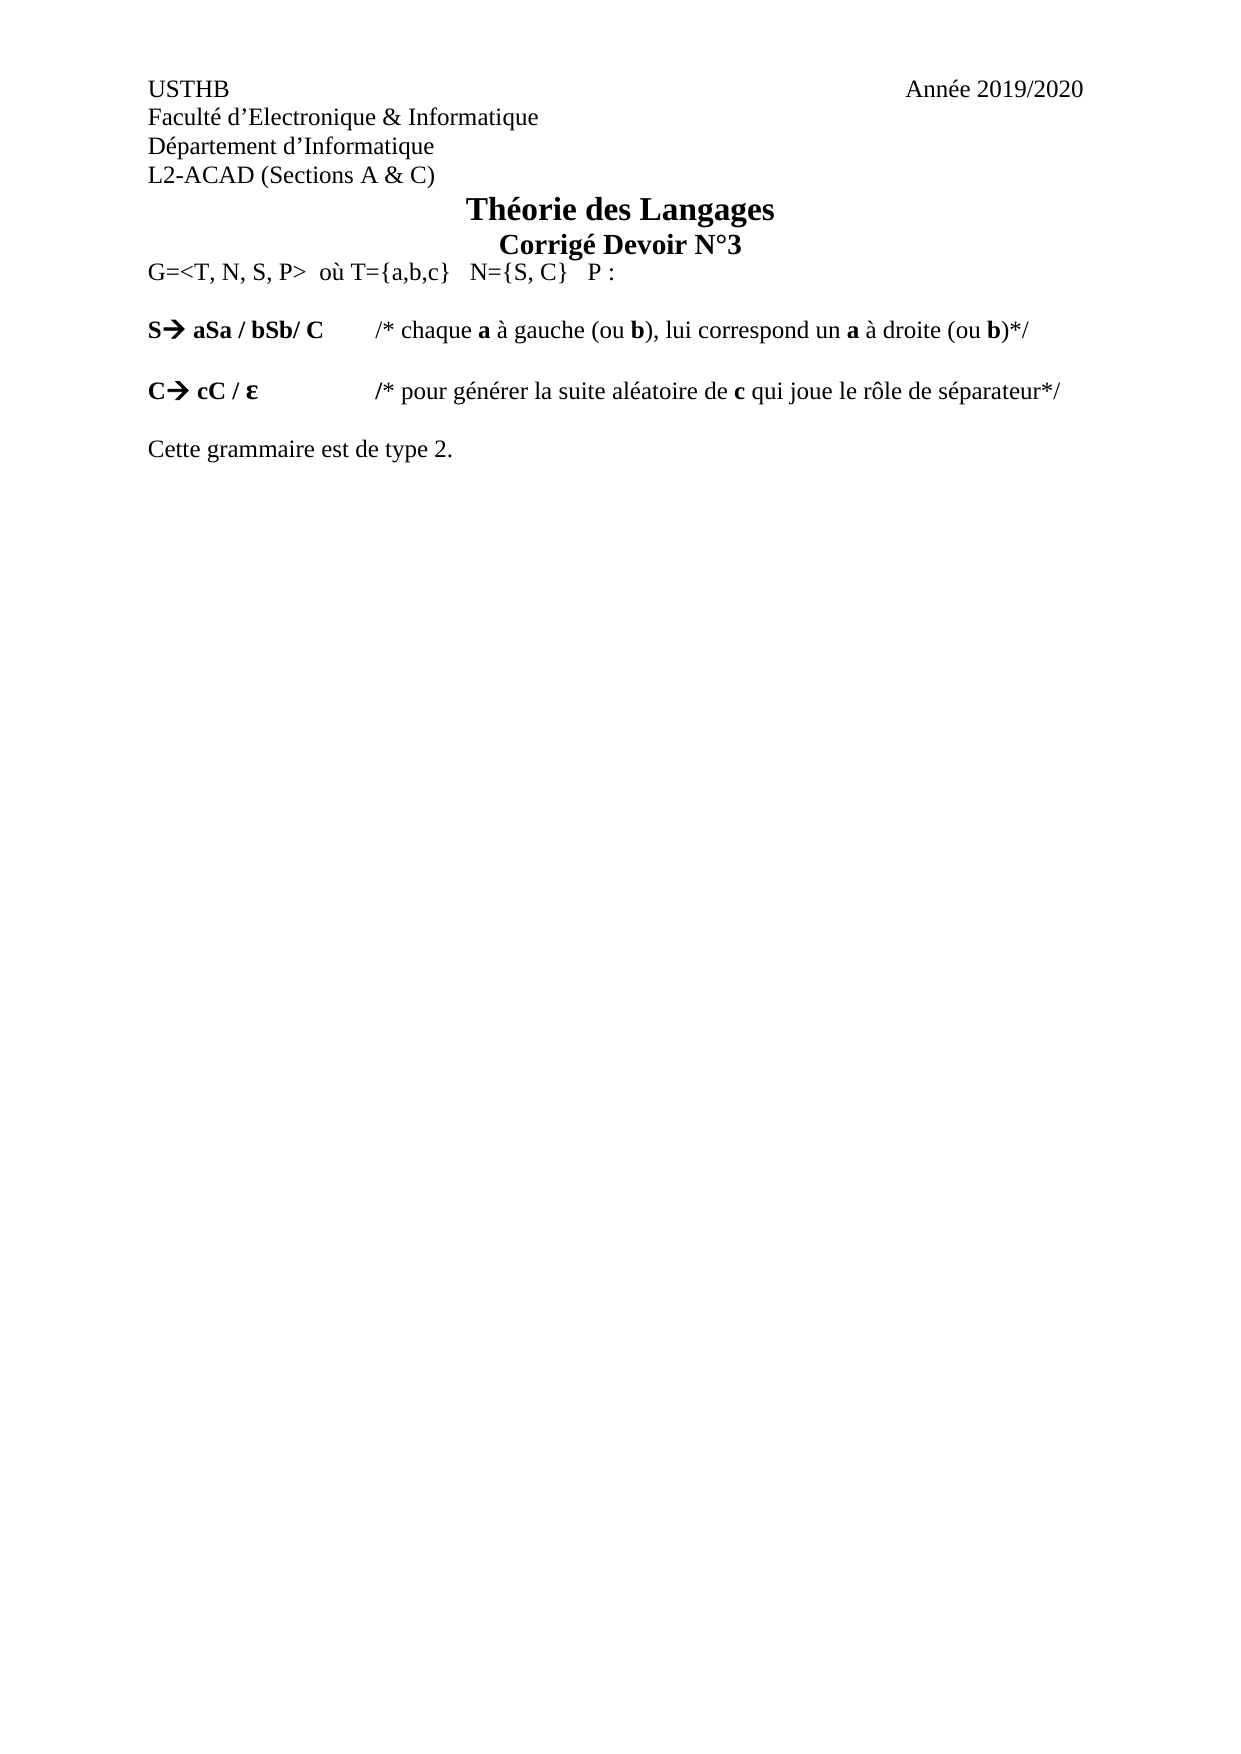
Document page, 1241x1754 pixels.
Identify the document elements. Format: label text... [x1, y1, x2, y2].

text S aSa / bSb/ C /* chaque a à gauche (ou b), lui correspond un a à droite (ou b)*/ [148, 315, 1093, 343]
text C cC / ɛ /* pour générer la suite aléatoire de c qui joue le rôle de séparateur*/ [148, 372, 1093, 406]
text G=<T, N, S, P> où T={a,b,c} N={S, C} P : [148, 261, 1093, 286]
text Cette grammaire est de type 2. [148, 434, 1093, 463]
